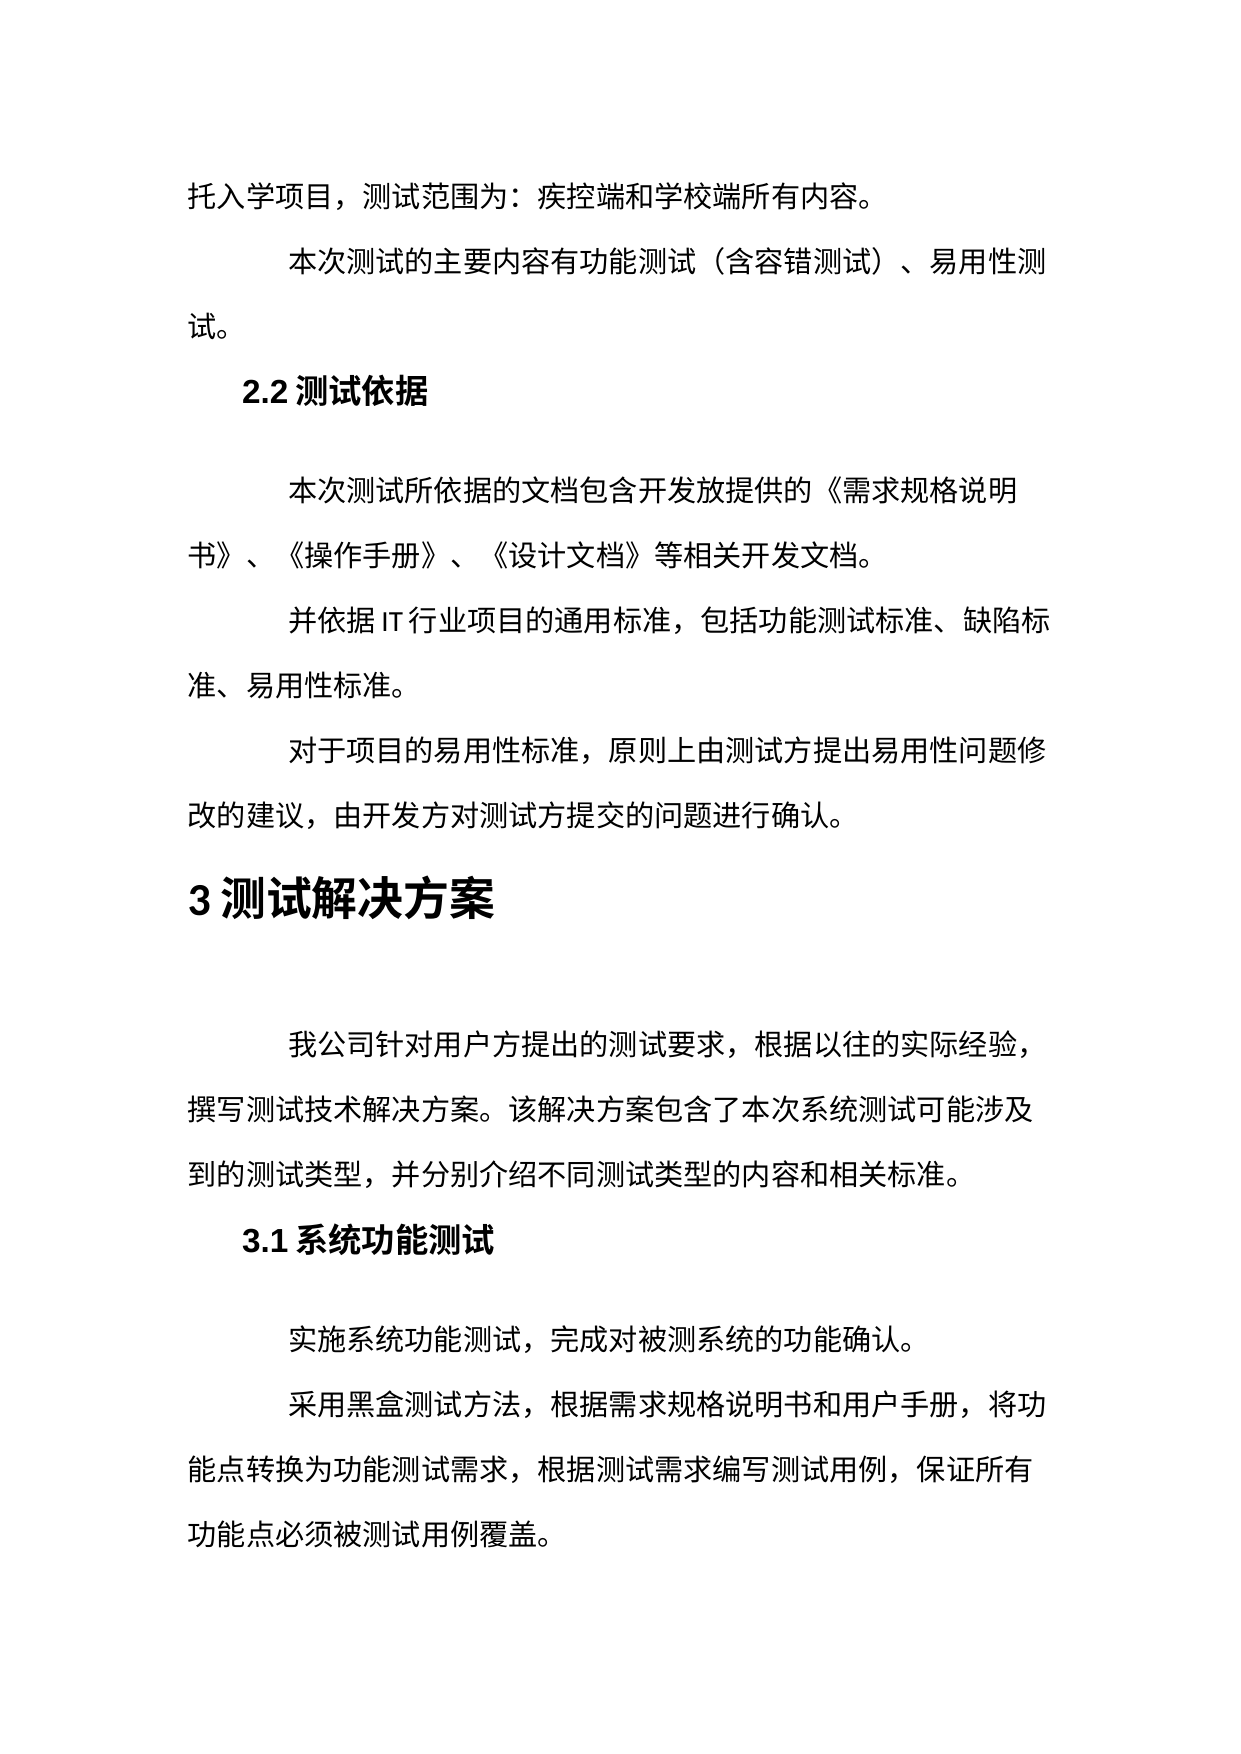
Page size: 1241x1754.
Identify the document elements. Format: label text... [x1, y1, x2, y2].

text 并依据IT行业项目的通用标准，包括功能测试标准、缺陷标准、易用性标准。 [187, 587, 1053, 717]
subtitle 2.2测试依据 [187, 357, 1053, 422]
subtitle 3测试解决方案 [187, 847, 1053, 944]
text 本次测试的主要内容有功能测试（含容错测试）、易用性测试。 [187, 227, 1053, 357]
text 我公司针对用户方提出的测试要求，根据以往的实际经验，撰写测试技术解决方案。该解决方案包含了本次系统测试可能涉及到的测试类型，并分别介绍不同测试类型的内容和相关标准。 [187, 1011, 1053, 1206]
subtitle 3.1系统功能测试 [187, 1206, 1053, 1271]
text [187, 162, 1053, 227]
text 采用黑盒测试方法，根据需求规格说明书和用户手册，将功能点转换为功能测试需求，根据测试需求编写测试用例，保证所有功能点必须被测试用例覆盖。 [187, 1370, 1053, 1565]
text 实施系统功能测试，完成对被测系统的功能确认。 [187, 1305, 1053, 1370]
text 本次测试所依据的文档包含开发放提供的《需求规格说明书》、《操作手册》、《设计文档》等相关开发文档。 [187, 457, 1053, 587]
text 对于项目的易用性标准，原则上由测试方提出易用性问题修改的建议，由开发方对测试方提交的问题进行确认。 [187, 717, 1053, 847]
